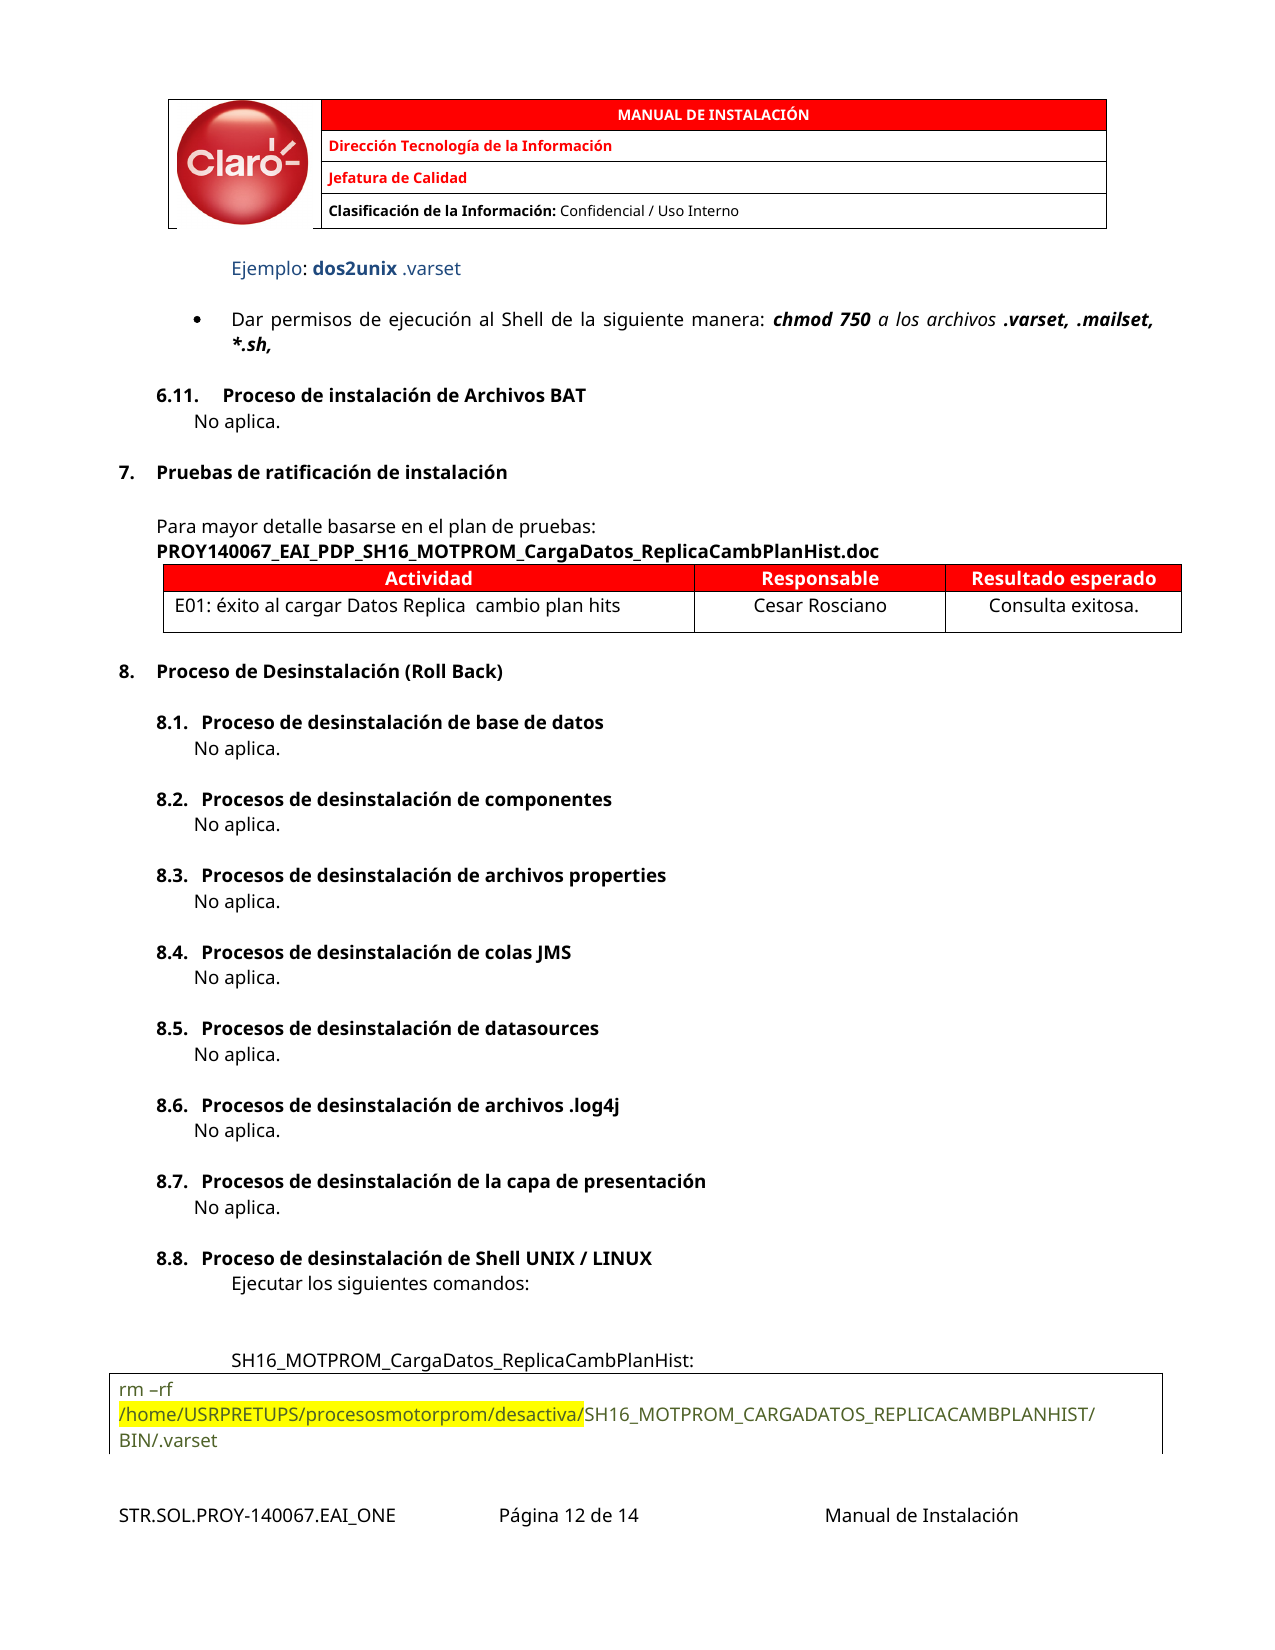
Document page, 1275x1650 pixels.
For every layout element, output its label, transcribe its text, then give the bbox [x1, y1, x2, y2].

list Pruebas de ratificación de instalación [119, 459, 1156, 484]
table_header Resultado esperado [946, 565, 1181, 591]
list No aplica. [156, 811, 1156, 837]
table_cell E01: éxito al cargar Datos Replica cambio plan hits [164, 592, 694, 632]
table_cell Cesar Rosciano [695, 592, 945, 632]
list Procesos de desinstalación de colas JMS [156, 939, 1156, 964]
list No aplica. [156, 735, 1156, 760]
list No aplica. [156, 888, 1156, 913]
text Ejemplo: dos2unix .varset [231, 255, 1156, 280]
list Proceso de desinstalación de base de datos [156, 709, 1156, 735]
list Dar permisos de ejecución al Shell de la siguiente manera: chmod 750 a los archivos .varset, .mailset, *.sh, [194, 306, 1156, 357]
table_header Responsable [695, 565, 945, 591]
list Proceso de desinstalación de Shell UNIX / LINUX [156, 1245, 1156, 1271]
list Proceso de instalación de Archivos BAT [156, 382, 1156, 408]
text rm –rf /home/USRPRETUPS/procesosmotorprom/desactiva/SH16_MOTPROM_CARGADATOS_REPLICACAMBPLANHIST/BIN/.varset [110, 1374, 1162, 1454]
list No aplica. [156, 1041, 1156, 1067]
list No aplica. [156, 408, 1156, 433]
list Procesos de desinstalación de la capa de presentación [156, 1169, 1156, 1194]
list Procesos de desinstalación de componentes [156, 786, 1156, 811]
list No aplica. [156, 1118, 1156, 1143]
list Proceso de Desinstalación (Roll Back) [119, 658, 1156, 684]
picture [177, 100, 313, 229]
list Procesos de desinstalación de archivos properties [156, 862, 1156, 888]
list Procesos de desinstalación de archivos .log4j [156, 1092, 1156, 1118]
table_cell Consulta exitosa. [946, 592, 1181, 632]
text Ejecutar los siguientes comandos: [194, 1271, 1156, 1296]
table_header Actividad [164, 565, 694, 591]
list No aplica. [156, 964, 1156, 990]
text Para mayor detalle basarse en el plan de pruebas: [156, 513, 1156, 539]
text SH16_MOTPROM_CargaDatos_ReplicaCambPlanHist: [194, 1347, 1156, 1373]
list No aplica. [156, 1194, 1156, 1220]
text PROY140067_EAI_PDP_SH16_MOTPROM_CargaDatos_ReplicaCambPlanHist.doc [156, 539, 1156, 564]
list Procesos de desinstalación de datasources [156, 1016, 1156, 1041]
